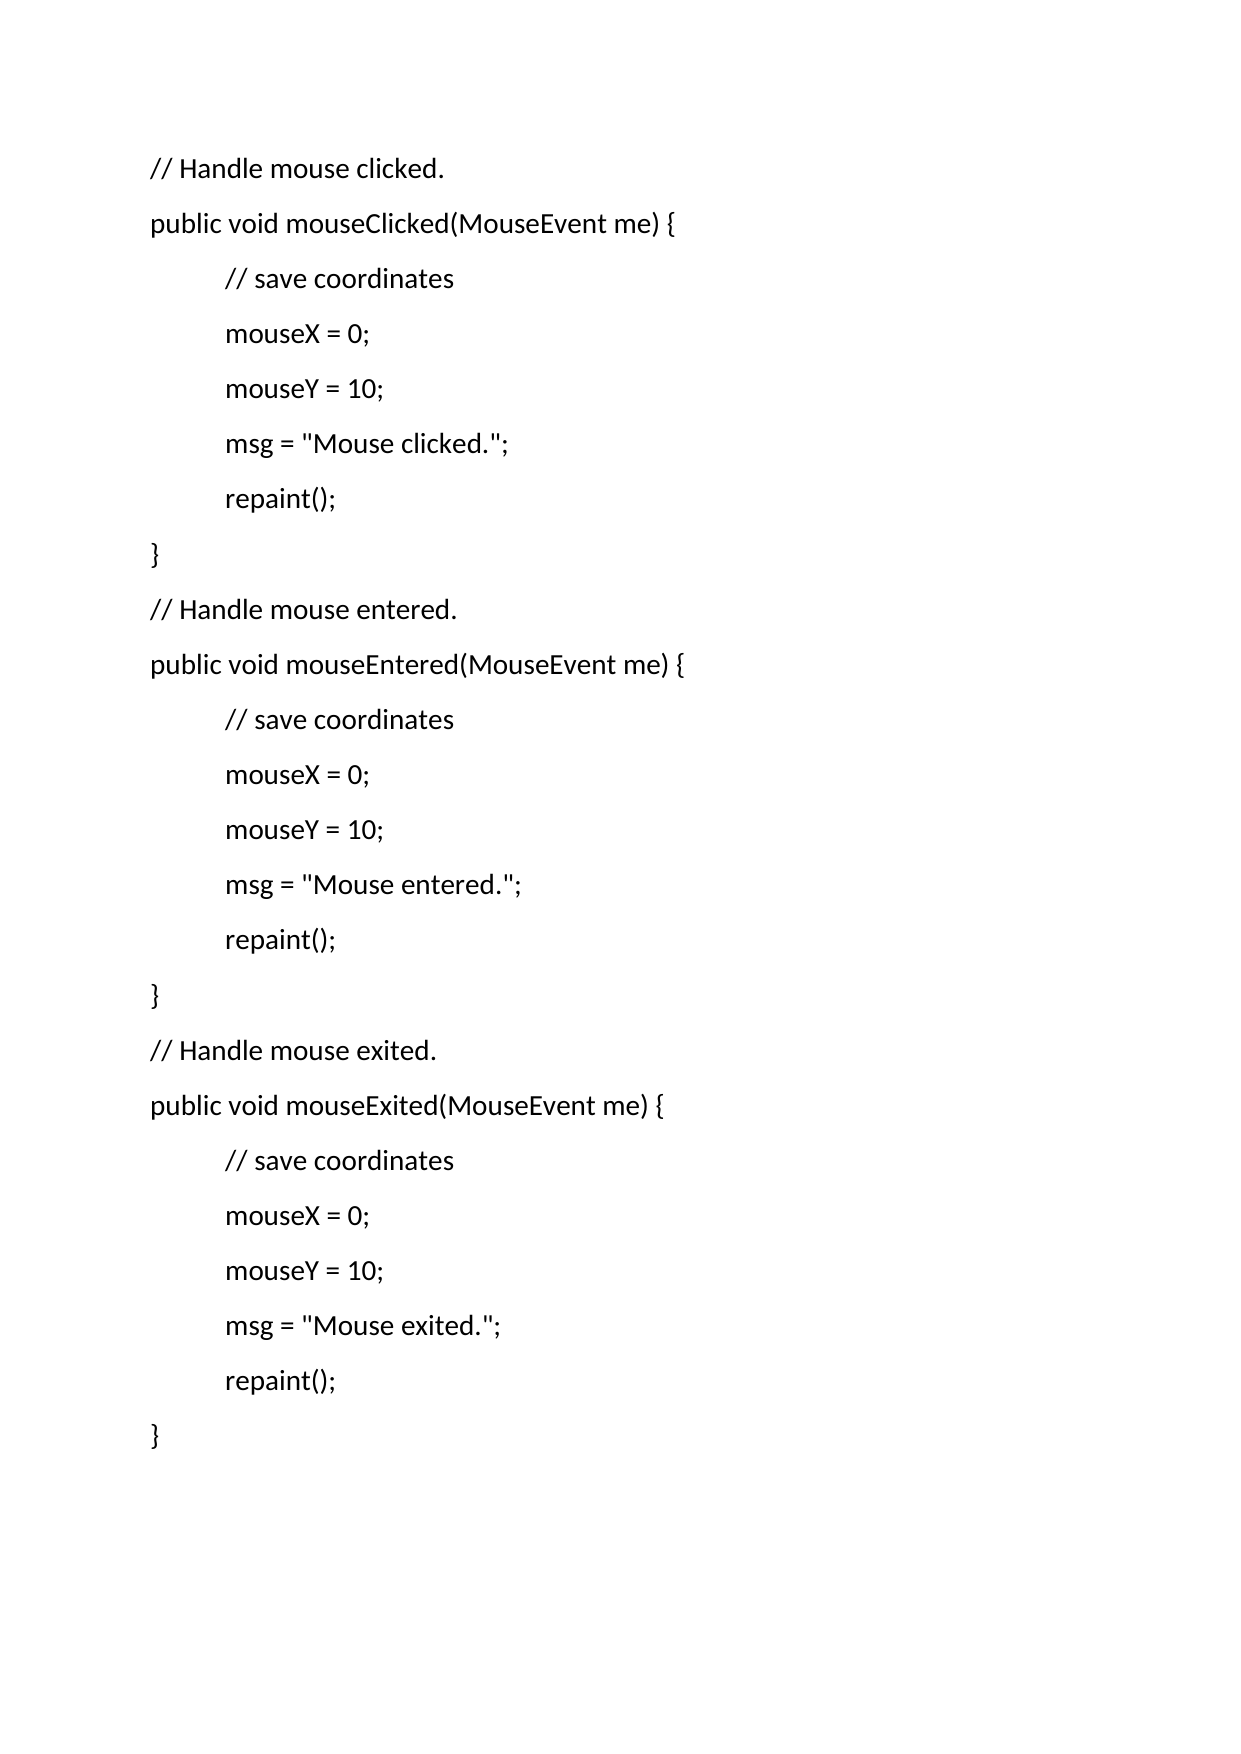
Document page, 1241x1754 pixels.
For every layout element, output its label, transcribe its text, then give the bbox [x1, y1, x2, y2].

text msg = "Mouse clicked."; [150, 426, 1090, 461]
text mouseX = 0; [150, 315, 1090, 351]
text repaint(); [150, 481, 1090, 516]
text mouseY = 10; [150, 370, 1090, 406]
text // Handle mouse entered. [150, 591, 1090, 626]
text mouseY = 10; [150, 1252, 1090, 1288]
text } [150, 977, 1090, 1012]
text msg = "Mouse entered."; [150, 866, 1090, 902]
text } [150, 1417, 1090, 1453]
text // save coordinates [150, 260, 1090, 296]
text repaint(); [150, 1362, 1090, 1398]
text mouseY = 10; [150, 811, 1090, 847]
text public void mouseClicked(MouseEvent me) { [150, 205, 1090, 241]
text // save coordinates [150, 1142, 1090, 1177]
text // Handle mouse exited. [150, 1032, 1090, 1067]
text public void mouseEntered(MouseEvent me) { [150, 646, 1090, 682]
text // save coordinates [150, 701, 1090, 737]
text repaint(); [150, 921, 1090, 957]
text mouseX = 0; [150, 1197, 1090, 1233]
text public void mouseExited(MouseEvent me) { [150, 1087, 1090, 1122]
text } [150, 536, 1090, 571]
text // Handle mouse clicked. [150, 150, 1090, 186]
text msg = "Mouse exited."; [150, 1307, 1090, 1343]
text mouseX = 0; [150, 756, 1090, 792]
